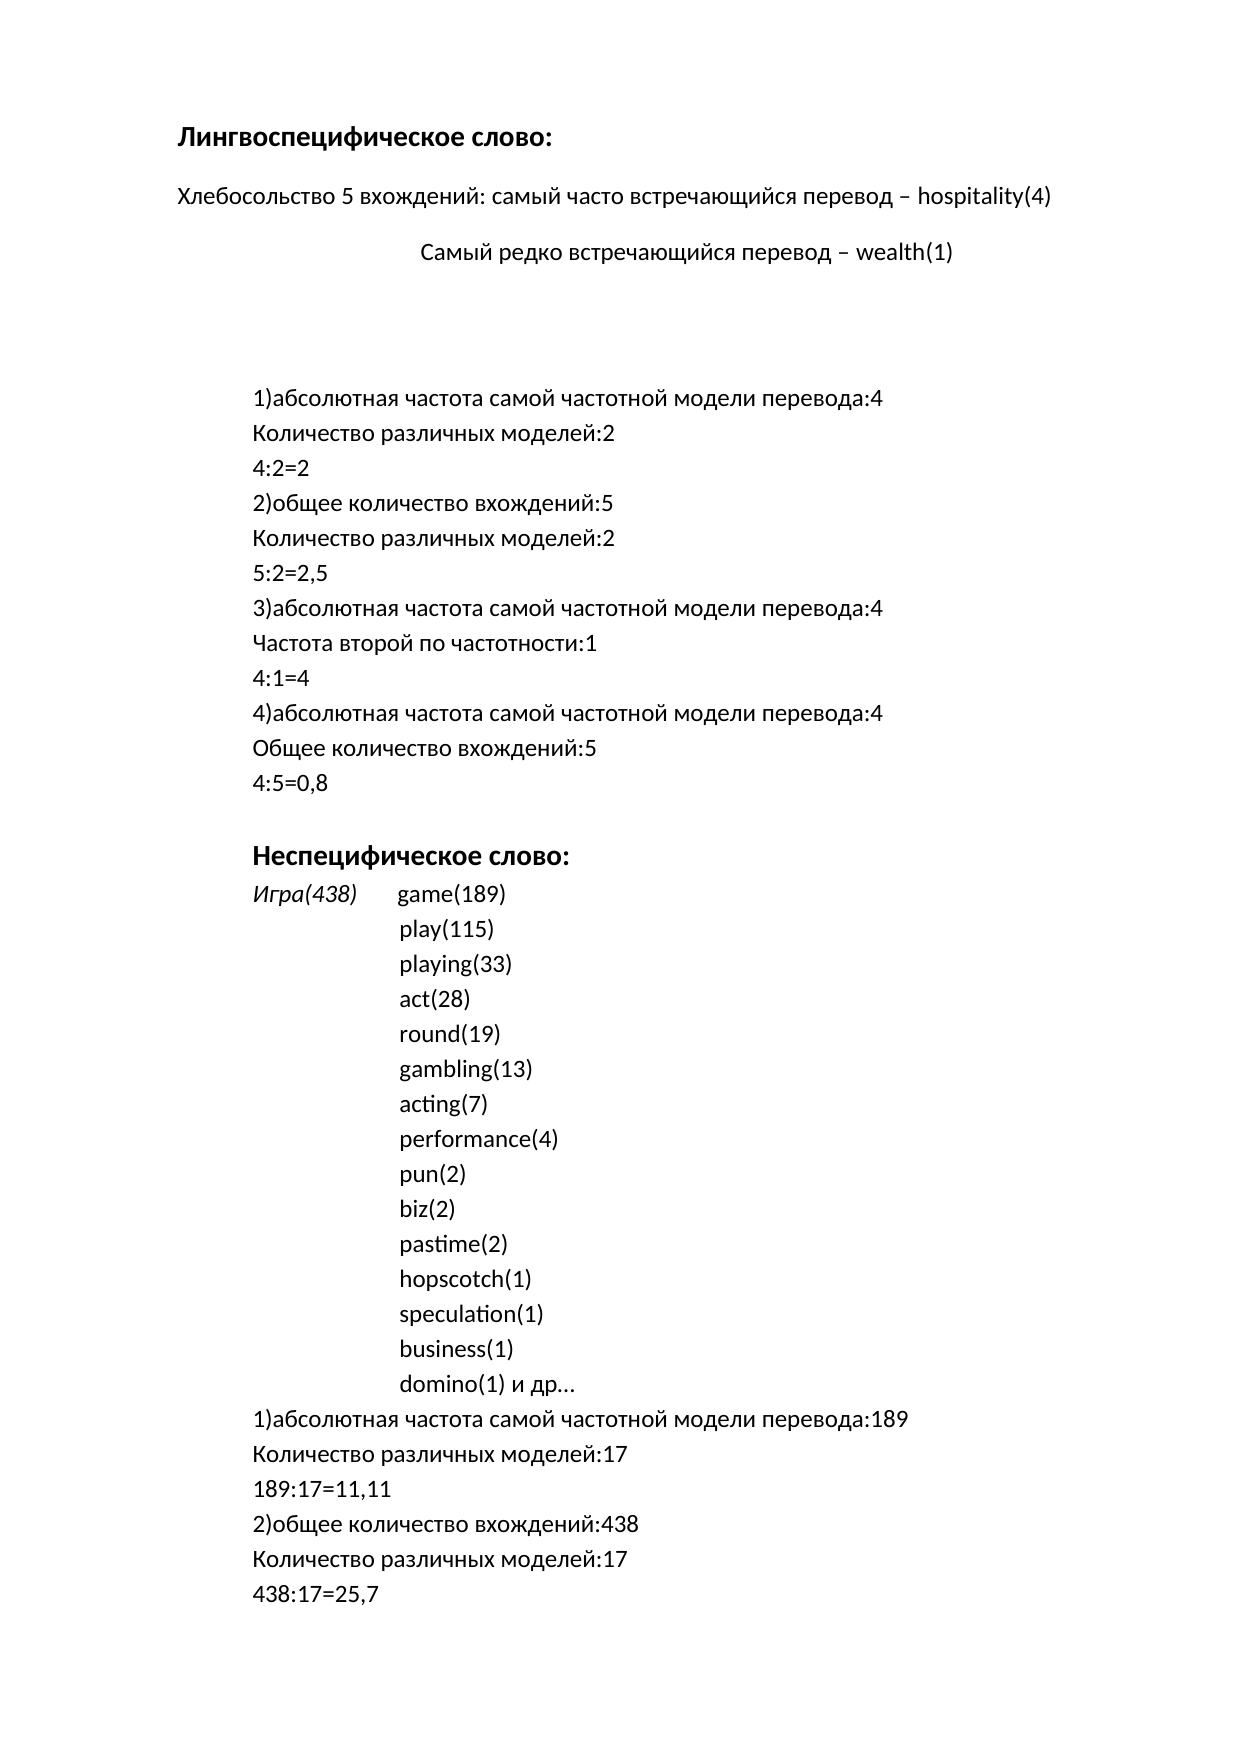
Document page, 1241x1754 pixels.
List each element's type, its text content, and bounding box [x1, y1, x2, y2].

text Самый редко встречающийся перевод – wealth(1) [177, 236, 1152, 266]
text Хлебосольство 5 вхождений: самый часто встречающийся перевод – hospitality(4) [177, 180, 1152, 210]
list domino(1) и др… [252, 1368, 1152, 1399]
list Неспецифическое слово: [252, 837, 1152, 873]
list Частота второй по частотности:1 [252, 627, 1152, 658]
list playing(33) [252, 948, 1152, 979]
list Игра(438) game(189) [252, 878, 1152, 909]
list Количество различных моделей:2 [252, 522, 1152, 553]
list 5:2=2,5 [252, 557, 1152, 588]
list round(19) [252, 1018, 1152, 1049]
list performance(4) [252, 1123, 1152, 1154]
list hopscotch(1) [252, 1263, 1152, 1294]
text Лингвоспецифическое слово: [177, 118, 1152, 154]
list 4)абсолютная частота самой частотной модели перевода:4 [252, 697, 1152, 728]
list Количество различных моделей:17 [252, 1543, 1152, 1574]
list 1)абсолютная частота самой частотной модели перевода:189 [252, 1403, 1152, 1434]
list 189:17=11,11 [252, 1473, 1152, 1504]
list Количество различных моделей:17 [252, 1438, 1152, 1469]
list pun(2) [252, 1158, 1152, 1189]
list 1)абсолютная частота самой частотной модели перевода:4 [252, 382, 1152, 413]
list 2)общее количество вхождений:438 [252, 1508, 1152, 1539]
list speculation(1) [252, 1298, 1152, 1329]
list gambling(13) [252, 1053, 1152, 1084]
list acting(7) [252, 1088, 1152, 1119]
list Количество различных моделей:2 [252, 417, 1152, 448]
list pastime(2) [252, 1228, 1152, 1259]
list 4:2=2 [252, 452, 1152, 483]
list 4:5=0,8 [252, 767, 1152, 798]
list 3)абсолютная частота самой частотной модели перевода:4 [252, 592, 1152, 623]
list play(115) [252, 913, 1152, 944]
list biz(2) [252, 1193, 1152, 1224]
list act(28) [252, 983, 1152, 1014]
list 438:17=25,7 [252, 1578, 1152, 1609]
list 2)общее количество вхождений:5 [252, 487, 1152, 518]
list Общее количество вхождений:5 [252, 732, 1152, 763]
list 4:1=4 [252, 662, 1152, 693]
list business(1) [252, 1333, 1152, 1364]
